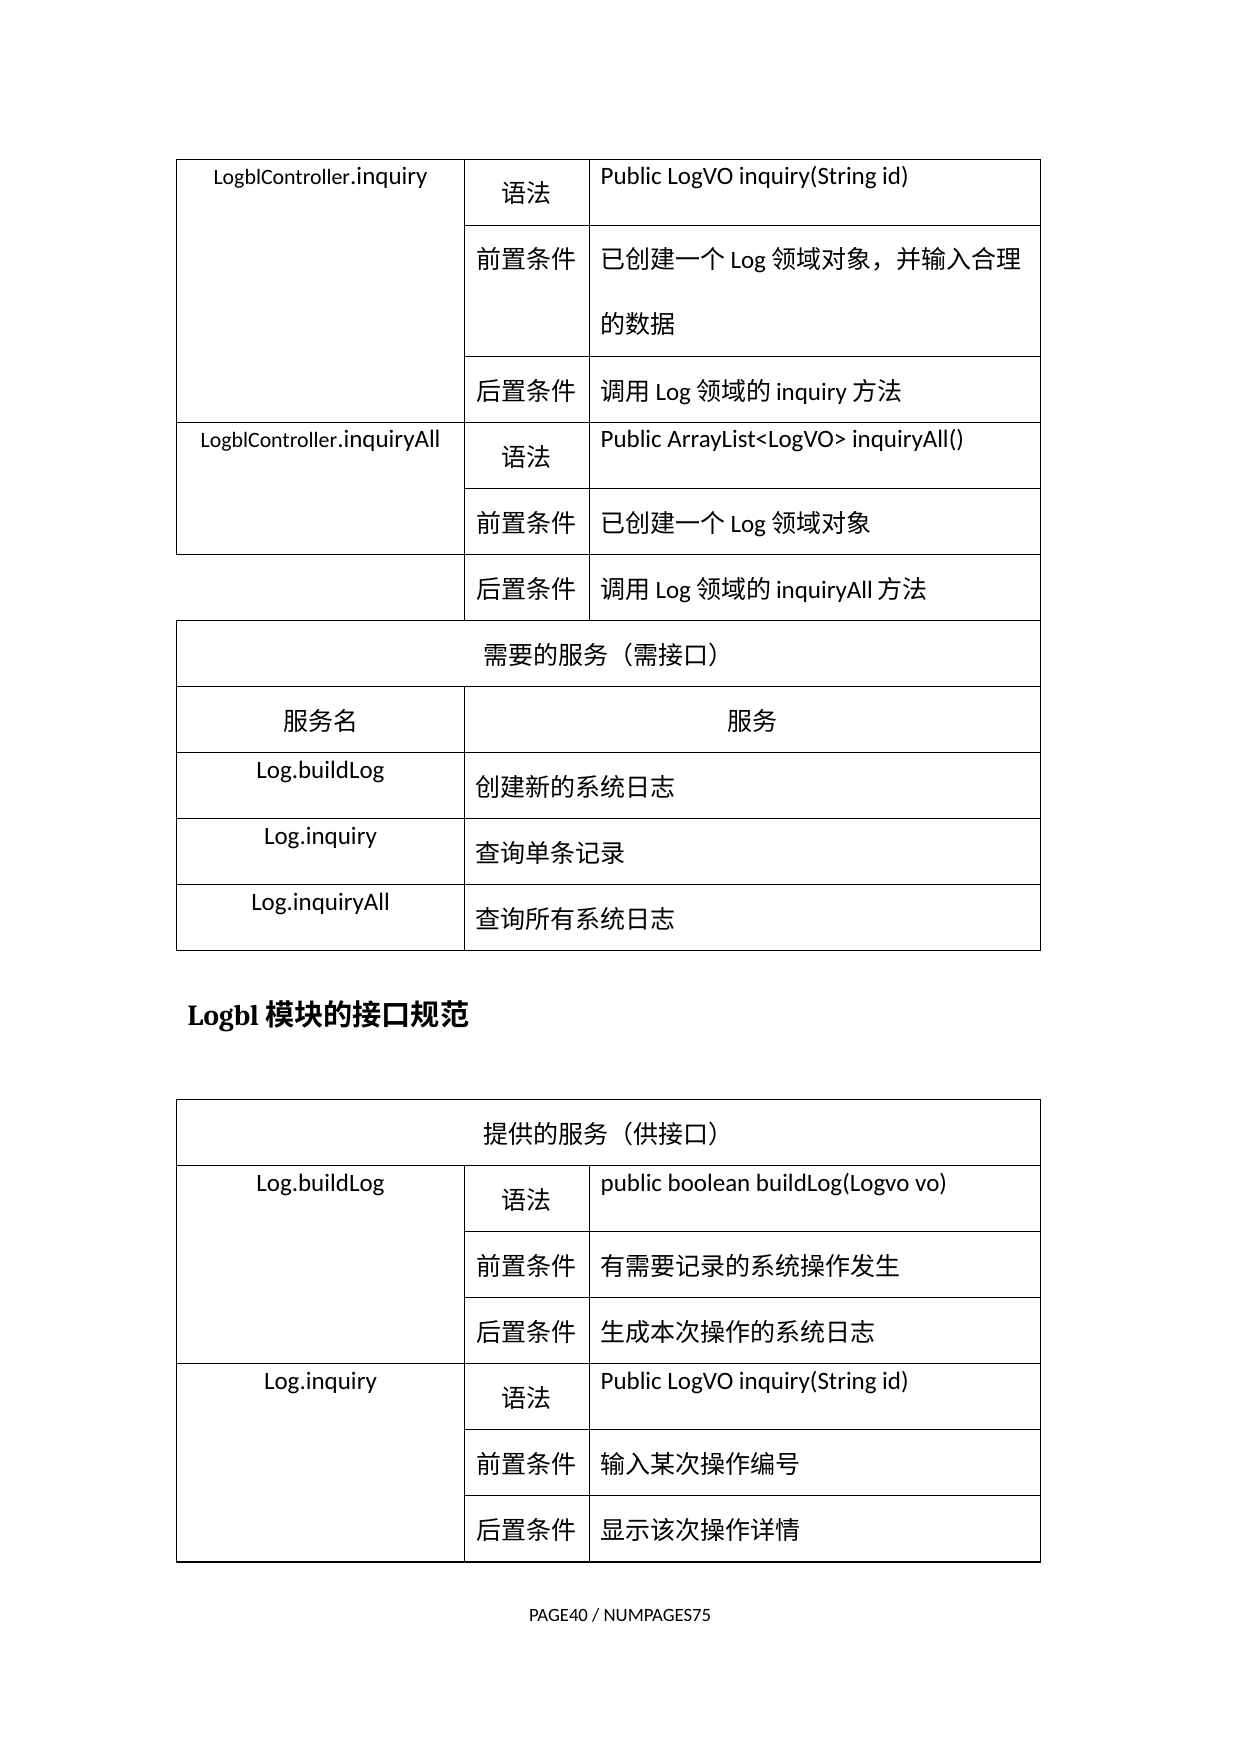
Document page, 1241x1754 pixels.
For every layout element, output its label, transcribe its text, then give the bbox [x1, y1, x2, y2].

table_cell 服务 [465, 687, 1040, 752]
table_cell Log.buildLog [177, 1166, 464, 1363]
table_cell LogblController.inquiry [177, 160, 464, 422]
table_cell Public LogVO inquiry(String id) [590, 1364, 1040, 1429]
table_header 提供的服务（供接口） [177, 1100, 1040, 1165]
table_cell Public LogVO inquiry(String id) [590, 160, 1040, 224]
table_cell 调用Log领域的inquiryAll方法 [590, 555, 1040, 620]
table_cell 前置条件 [465, 226, 589, 356]
table_cell Log.buildLog [177, 753, 464, 818]
table_cell 后置条件 [465, 1298, 589, 1363]
table_cell Log.inquiry [177, 819, 464, 884]
table_cell 前置条件 [465, 489, 589, 554]
table_cell Log.inquiry [177, 1364, 464, 1561]
table_cell Log.inquiryAll [177, 885, 464, 950]
table_cell public boolean buildLog(Logvo vo) [590, 1166, 1040, 1231]
table_cell 调用Log领域的inquiry方法 [590, 357, 1040, 422]
table_cell 有需要记录的系统操作发生 [590, 1232, 1040, 1297]
table_cell 已创建一个Log领域对象，并输入合理的数据 [590, 226, 1040, 356]
table_cell 创建新的系统日志 [465, 753, 1040, 818]
table_cell 后置条件 [465, 1496, 589, 1561]
table_cell 语法 [465, 1166, 589, 1231]
subtitle Logbl模块的接口规范 [187, 980, 1053, 1045]
table_cell 已创建一个Log领域对象 [590, 489, 1040, 554]
table_cell 前置条件 [465, 1430, 589, 1495]
table_cell 显示该次操作详情 [590, 1496, 1040, 1561]
table_cell 后置条件 [465, 357, 589, 422]
table_cell 语法 [465, 1364, 589, 1429]
table_cell Public ArrayList<LogVO> inquiryAll() [590, 423, 1040, 488]
table_cell 生成本次操作的系统日志 [590, 1298, 1040, 1363]
table_cell 语法 [465, 160, 589, 224]
table_cell LogblController.inquiryAll [177, 423, 464, 554]
table_cell 服务名 [177, 687, 464, 752]
table_cell 查询所有系统日志 [465, 885, 1040, 950]
table_cell 前置条件 [465, 1232, 589, 1297]
table_cell 语法 [465, 423, 589, 488]
table_cell 查询单条记录 [465, 819, 1040, 884]
table_cell 需要的服务（需接口） [177, 621, 1040, 686]
table_cell 输入某次操作编号 [590, 1430, 1040, 1495]
table_cell 后置条件 [465, 555, 589, 620]
